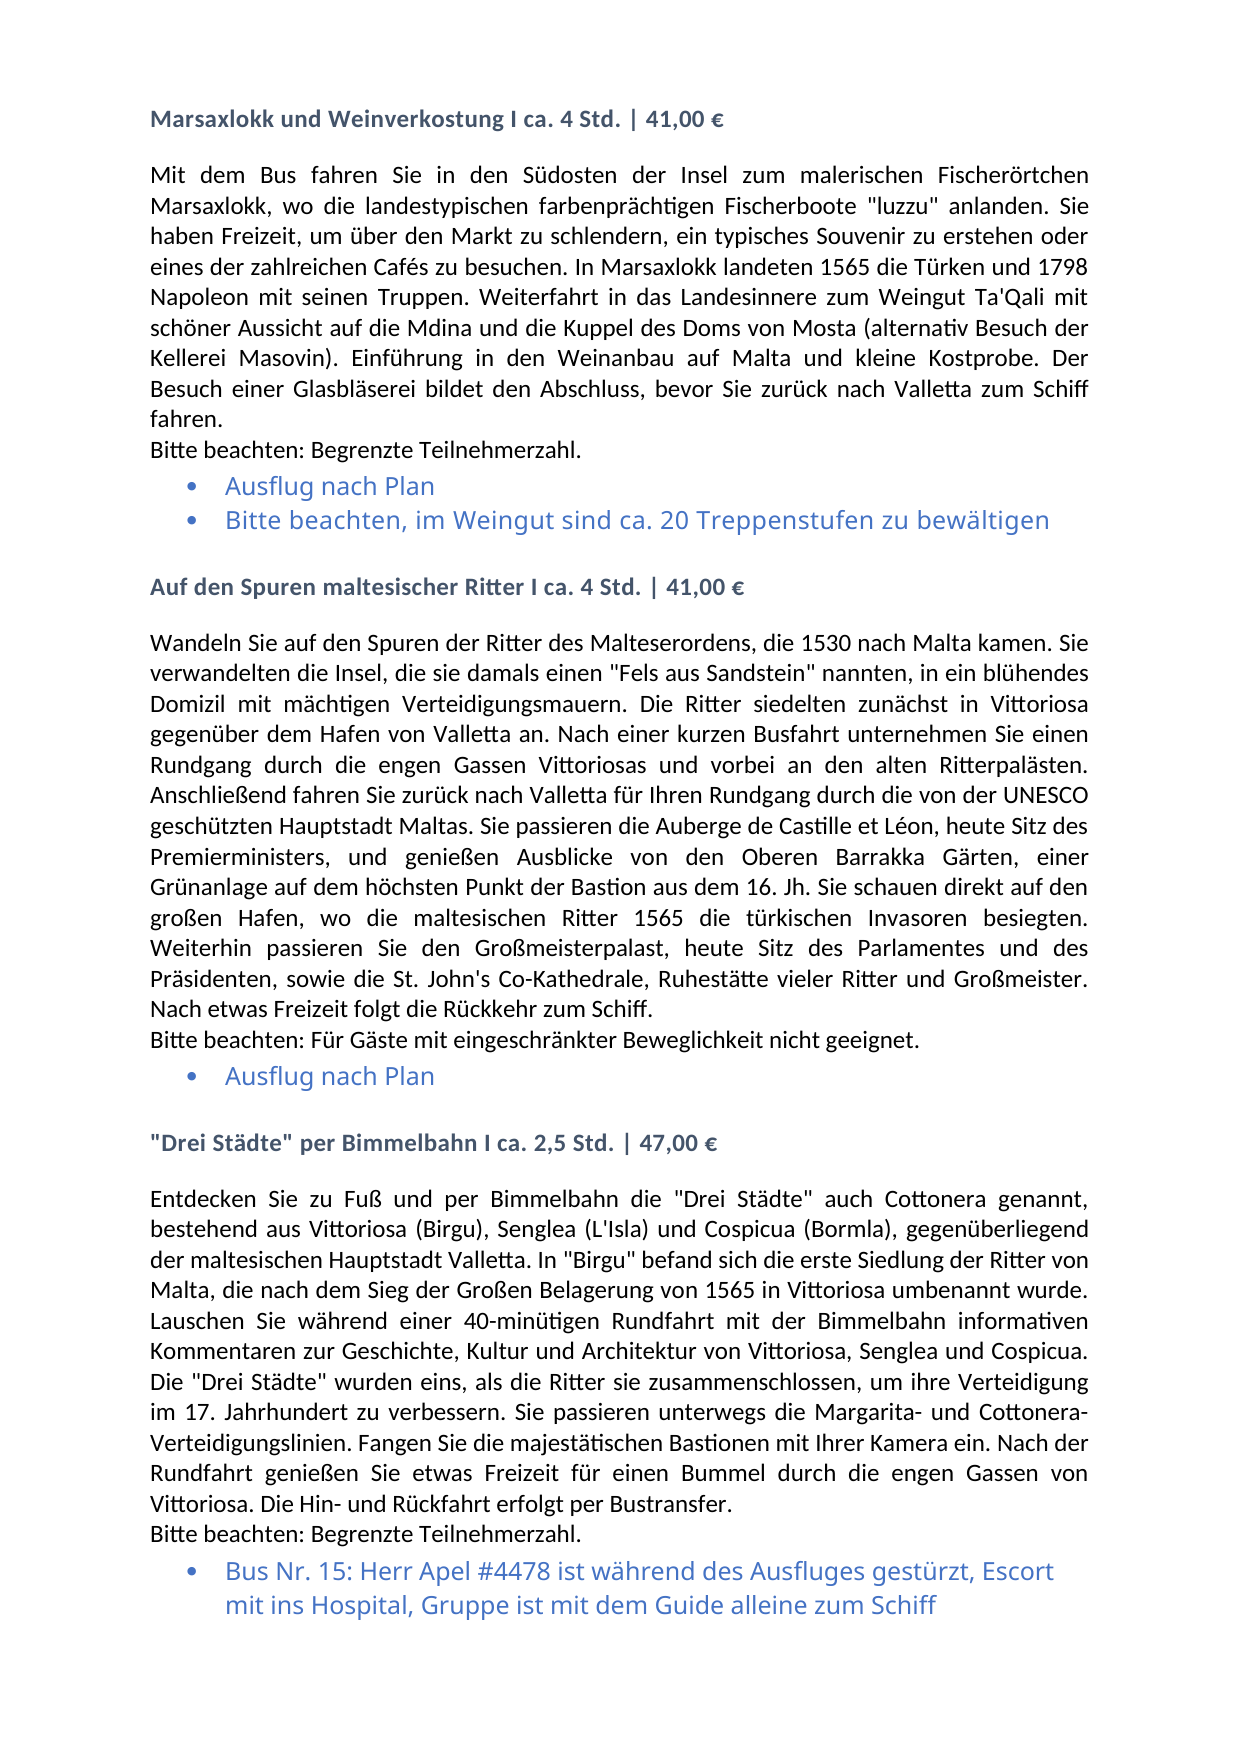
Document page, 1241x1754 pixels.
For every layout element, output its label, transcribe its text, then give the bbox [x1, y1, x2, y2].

text Marsaxlokk und Weinverkostung I ca. 4 Std. | 41,00 € [150, 103, 1090, 134]
list Ausflug nach Plan [187, 1059, 1090, 1093]
text Auf den Spuren maltesischer Ritter I ca. 4 Std. | 41,00 € [150, 571, 1090, 602]
text Bitte beachten: Begrenzte Teilnehmerzahl. [150, 434, 1090, 464]
text Mit dem Bus fahren Sie in den Südosten der Insel zum malerischen Fischerörtchen Marsaxlokk, wo die landestypischen farbenprächtigen Fischerboote "luzzu" anlanden. Sie haben Freizeit, um über den Markt zu schlendern, ein typisches Souvenir zu erstehen oder eines der zahlreichen Cafés zu besuchen. In Marsaxlokk landeten 1565 die Türken und 1798 Napoleon mit seinen Truppen. Weiterfahrt in das Landesinnere zum Weingut Ta'Qali mit schöner Aussicht auf die Mdina und die Kuppel des Doms von Mosta (alternativ Besuch der Kellerei Masovin). Einführung in den Weinanbau auf Malta und kleine Kostprobe. Der Besuch einer Glasbläserei bildet den Abschluss, bevor Sie zurück nach Valletta zum Schiff fahren. [150, 159, 1090, 434]
text "Drei Städte" per Bimmelbahn I ca. 2,5 Std. | 47,00 € [150, 1127, 1090, 1157]
list Bitte beachten, im Weingut sind ca. 20 Treppenstufen zu bewältigen [187, 503, 1090, 537]
text Bitte beachten: Begrenzte Teilnehmerzahl. [150, 1518, 1090, 1549]
list Bus Nr. 15: Herr Apel #4478 ist während des Ausfluges gestürzt, Escort mit ins Hospital, Gruppe ist mit dem Guide alleine zum Schiff [187, 1553, 1090, 1622]
text Entdecken Sie zu Fuß und per Bimmelbahn die "Drei Städte" auch Cottonera genannt, bestehend aus Vittoriosa (Birgu), Senglea (L'Isla) und Cospicua (Bormla), gegenüberliegend der maltesischen Hauptstadt Valletta. In "Birgu" befand sich die erste Siedlung der Ritter von Malta, die nach dem Sieg der Großen Belagerung von 1565 in Vittoriosa umbenannt wurde. Lauschen Sie während einer 40-minütigen Rundfahrt mit der Bimmelbahn informativen Kommentaren zur Geschichte, Kultur und Architektur von Vittoriosa, Senglea und Cospicua. Die "Drei Städte" wurden eins, als die Ritter sie zusammenschlossen, um ihre Verteidigung im 17. Jahrhundert zu verbessern. Sie passieren unterwegs die Margarita- und Cottonera-Verteidigungslinien. Fangen Sie die majestätischen Bastionen mit Ihrer Kamera ein. Nach der Rundfahrt genießen Sie etwas Freizeit für einen Bummel durch die engen Gassen von Vittoriosa. Die Hin- und Rückfahrt erfolgt per Bustransfer. [150, 1183, 1090, 1518]
text Wandeln Sie auf den Spuren der Ritter des Malteserordens, die 1530 nach Malta kamen. Sie verwandelten die Insel, die sie damals einen "Fels aus Sandstein" nannten, in ein blühendes Domizil mit mächtigen Verteidigungsmauern. Die Ritter siedelten zunächst in Vittoriosa gegenüber dem Hafen von Valletta an. Nach einer kurzen Busfahrt unternehmen Sie einen Rundgang durch die engen Gassen Vittoriosas und vorbei an den alten Ritterpalästen. Anschließend fahren Sie zurück nach Valletta für Ihren Rundgang durch die von der UNESCO geschützten Hauptstadt Maltas. Sie passieren die Auberge de Castille et Léon, heute Sitz des Premierministers, und genießen Ausblicke von den Oberen Barrakka Gärten, einer Grünanlage auf dem höchsten Punkt der Bastion aus dem 16. Jh. Sie schauen direkt auf den großen Hafen, wo die maltesischen Ritter 1565 die türkischen Invasoren besiegten. Weiterhin passieren Sie den Großmeisterpalast, heute Sitz des Parlamentes und des Präsidenten, sowie die St. John's Co-Kathedrale, Ruhestätte vieler Ritter und Großmeister. Nach etwas Freizeit folgt die Rückkehr zum Schiff. [150, 627, 1090, 1024]
list Ausflug nach Plan [187, 469, 1090, 503]
text Bitte beachten: Für Gäste mit eingeschränkter Beweglichkeit nicht geeignet. [150, 1024, 1090, 1054]
